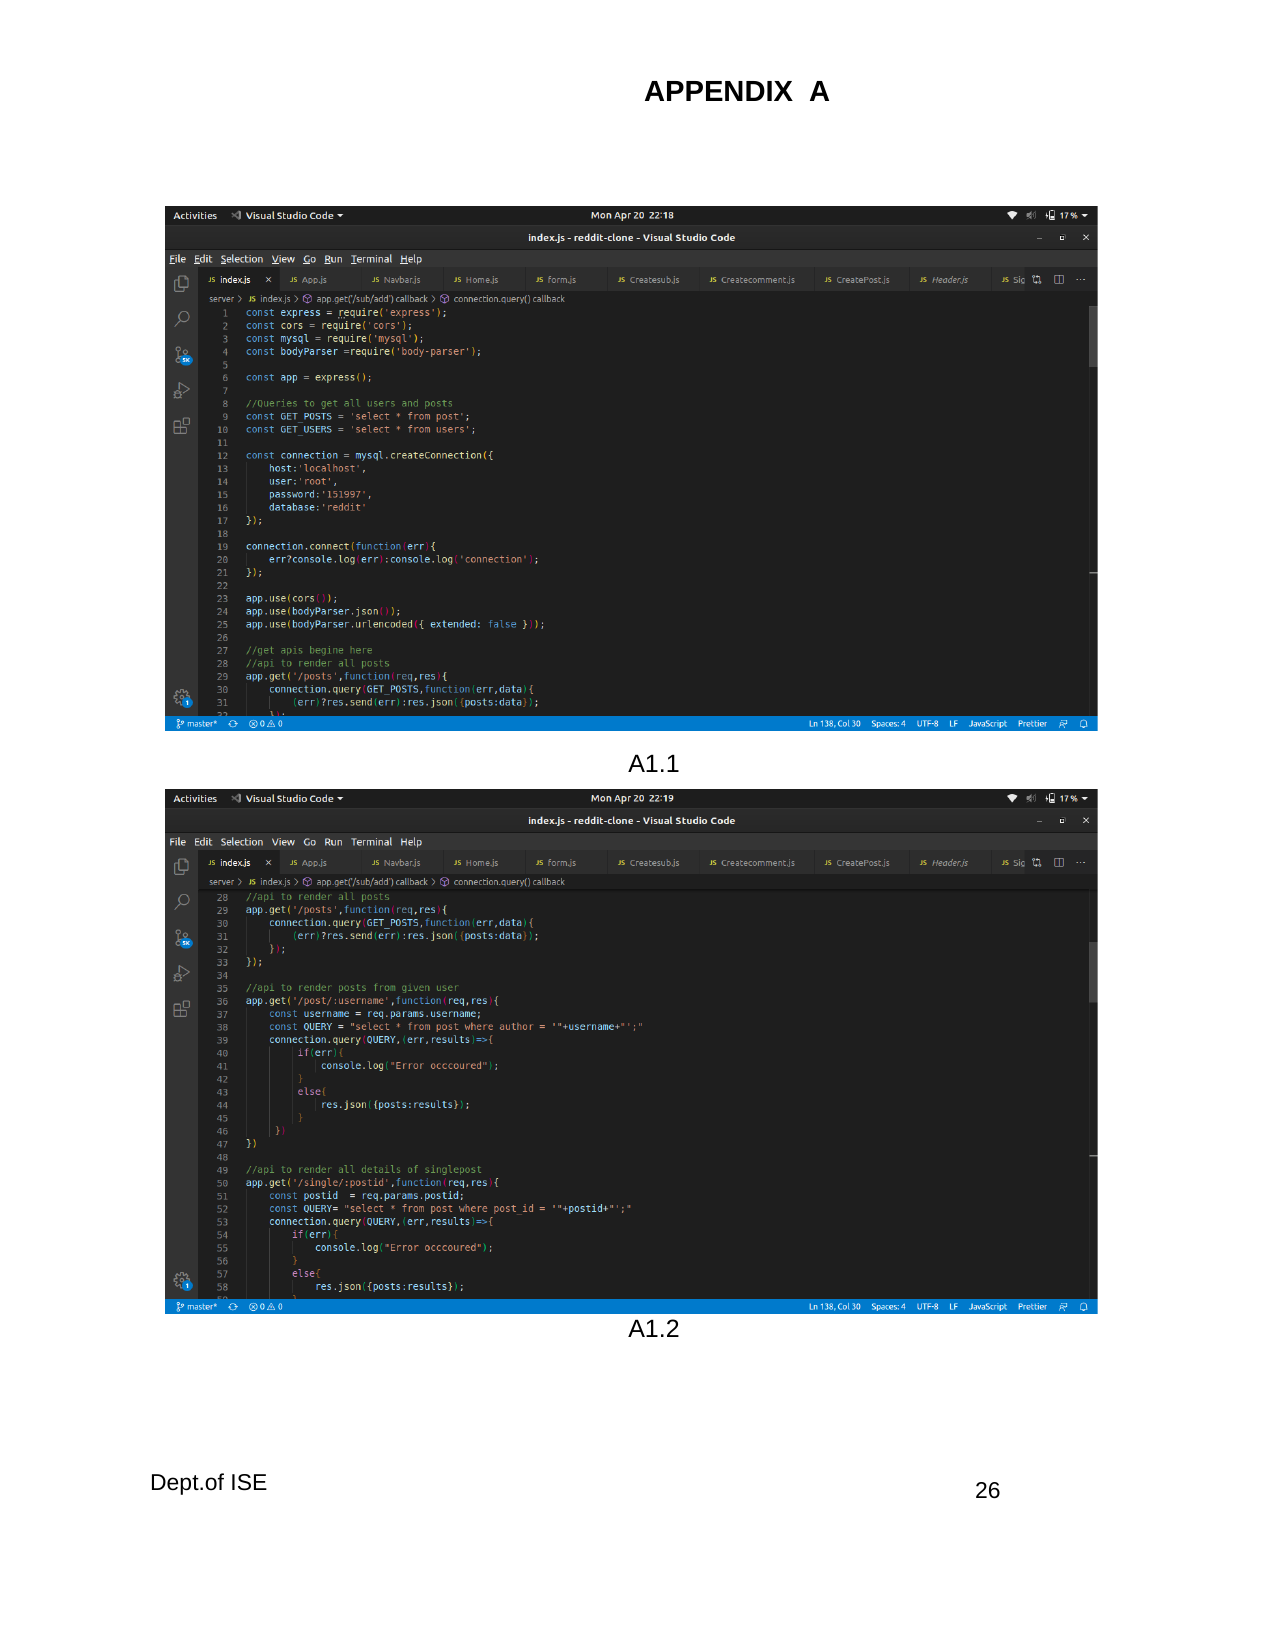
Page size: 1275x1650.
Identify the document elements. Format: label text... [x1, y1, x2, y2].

picture [165, 789, 1098, 1314]
picture [165, 206, 1098, 731]
list APPENDIX A [354, 74, 1120, 108]
